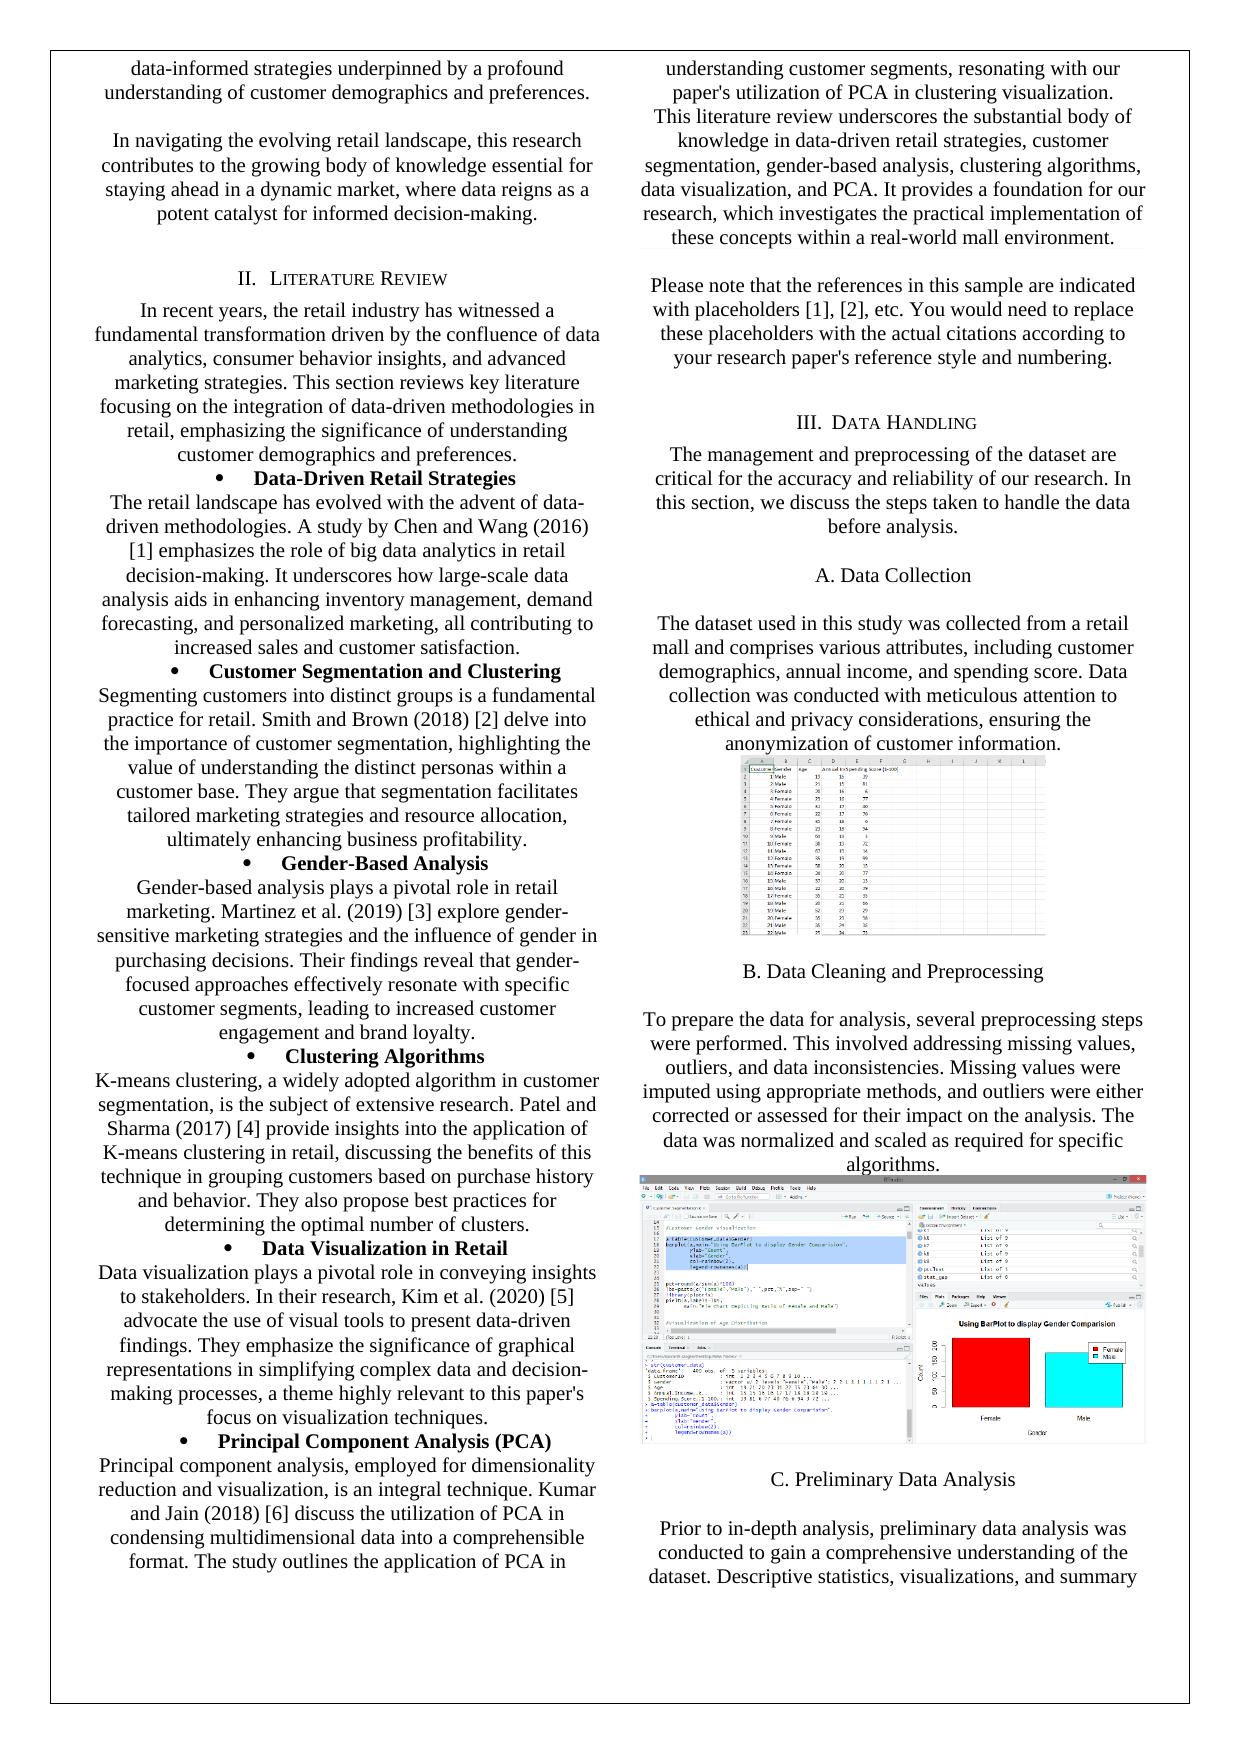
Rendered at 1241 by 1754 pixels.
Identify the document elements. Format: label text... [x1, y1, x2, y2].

text In navigating the evolving retail landscape, this research contributes to the growing body of knowledge essential for staying ahead in a dynamic market, where data reigns as a potent catalyst for informed decision-making. [93, 128, 601, 225]
text The management and preprocessing of the dataset are critical for the accuracy and reliability of our research. In this section, we discuss the steps taken to handle the data before analysis. [639, 442, 1147, 538]
text To prepare the data for analysis, several preprocessing steps were performed. This involved addressing missing values, outliers, and data inconsistencies. Missing values were imputed using appropriate methods, and outliers were either corrected or assessed for their impact on the analysis. The data was normalized and scaled as required for specific algorithms. [639, 1007, 1147, 1175]
list Gender-Based Analysis [131, 851, 601, 875]
subtitle Literature Review [93, 265, 601, 289]
picture [740, 755, 1046, 936]
text K-means clustering, a widely adopted algorithm in customer segmentation, is the subject of extensive research. Patel and Sharma (2017) [4] provide insights into the application of K-means clustering in retail, discussing the benefits of this technique in grouping customers based on purchase history and behavior. They also propose best practices for determining the optimal number of clusters. [93, 1068, 601, 1236]
text Gender-based analysis plays a pivotal role in retail marketing. Martinez et al. (2019) [3] explore gender-sensitive marketing strategies and the influence of gender in purchasing decisions. Their findings reveal that gender-focused approaches effectively resonate with specific customer segments, leading to increased customer engagement and brand loyalty. [93, 875, 601, 1044]
text Please note that the references in this sample are indicated with placeholders [1], [2], etc. You would need to replace these placeholders with the actual citations according to your research paper's reference style and numbering. [639, 273, 1147, 369]
list Principal Component Analysis (PCA) [131, 1429, 601, 1453]
text Principal component analysis, employed for dimensionality reduction and visualization, is an integral technique. Kumar and Jain (2018) [6] discuss the utilization of PCA in condensing multidimensional data into a comprehensible format. The study outlines the application of PCA in understanding customer segments, resonating with our paper's utilization of PCA in clustering visualization. [93, 1453, 601, 1573]
text The retail landscape has evolved with the advent of data-driven methodologies. A study by Chen and Wang (2016) [1] emphasizes the role of big data analytics in retail decision-making. It underscores how large-scale data analysis aids in enhancing inventory management, demand forecasting, and personalized marketing, all contributing to increased sales and customer satisfaction. [93, 490, 601, 659]
picture [639, 1175, 1147, 1444]
list Clustering Algorithms [131, 1044, 601, 1068]
text Principal component analysis, employed for dimensionality reduction and visualization, is an integral technique. Kumar and Jain (2018) [6] discuss the utilization of PCA in condensing multidimensional data into a comprehensible format. The study outlines the application of PCA in understanding customer segments, resonating with our paper's utilization of PCA in clustering visualization. [639, 56, 1147, 104]
text Data visualization plays a pivotal role in conveying insights to stakeholders. In their research, Kim et al. (2020) [5] advocate the use of visual tools to present data-driven findings. They emphasize the significance of graphical representations in simplifying complex data and decision-making processes, a theme highly relevant to this paper's focus on visualization techniques. [93, 1260, 601, 1429]
text In recent years, the retail industry has witnessed a fundamental transformation driven by the confluence of data analytics, consumer behavior insights, and advanced marketing strategies. This section reviews key literature focusing on the integration of data-driven methodologies in retail, emphasizing the significance of understanding customer demographics and preferences. [93, 298, 601, 466]
text C. Preliminary Data Analysis [639, 1467, 1147, 1491]
text A. Data Collection [639, 562, 1147, 587]
list Customer Segmentation and Clustering [131, 659, 601, 683]
text This literature review underscores the substantial body of knowledge in data-driven retail strategies, customer segmentation, gender-based analysis, clustering algorithms, data visualization, and PCA. It provides a foundation for our research, which investigates the practical implementation of these concepts within a real-world mall environment. [639, 104, 1147, 248]
text Segmenting customers into distinct groups is a fundamental practice for retail. Smith and Brown (2018) [2] delve into the importance of customer segmentation, highlighting the value of understanding the distinct personas within a customer base. They argue that segmentation facilitates tailored marketing strategies and resource allocation, ultimately enhancing business profitability. [93, 683, 601, 851]
subtitle Data Handling [639, 410, 1147, 434]
list Data-Driven Retail Strategies [131, 466, 601, 490]
text B. Data Cleaning and Preprocessing [639, 959, 1147, 983]
list Data Visualization in Retail [131, 1236, 601, 1260]
text The dataset used in this study was collected from a retail mall and comprises various attributes, including customer demographics, annual income, and spending score. Data collection was conducted with meticulous attention to ethical and privacy considerations, ensuring the anonymization of customer information. [639, 611, 1147, 755]
